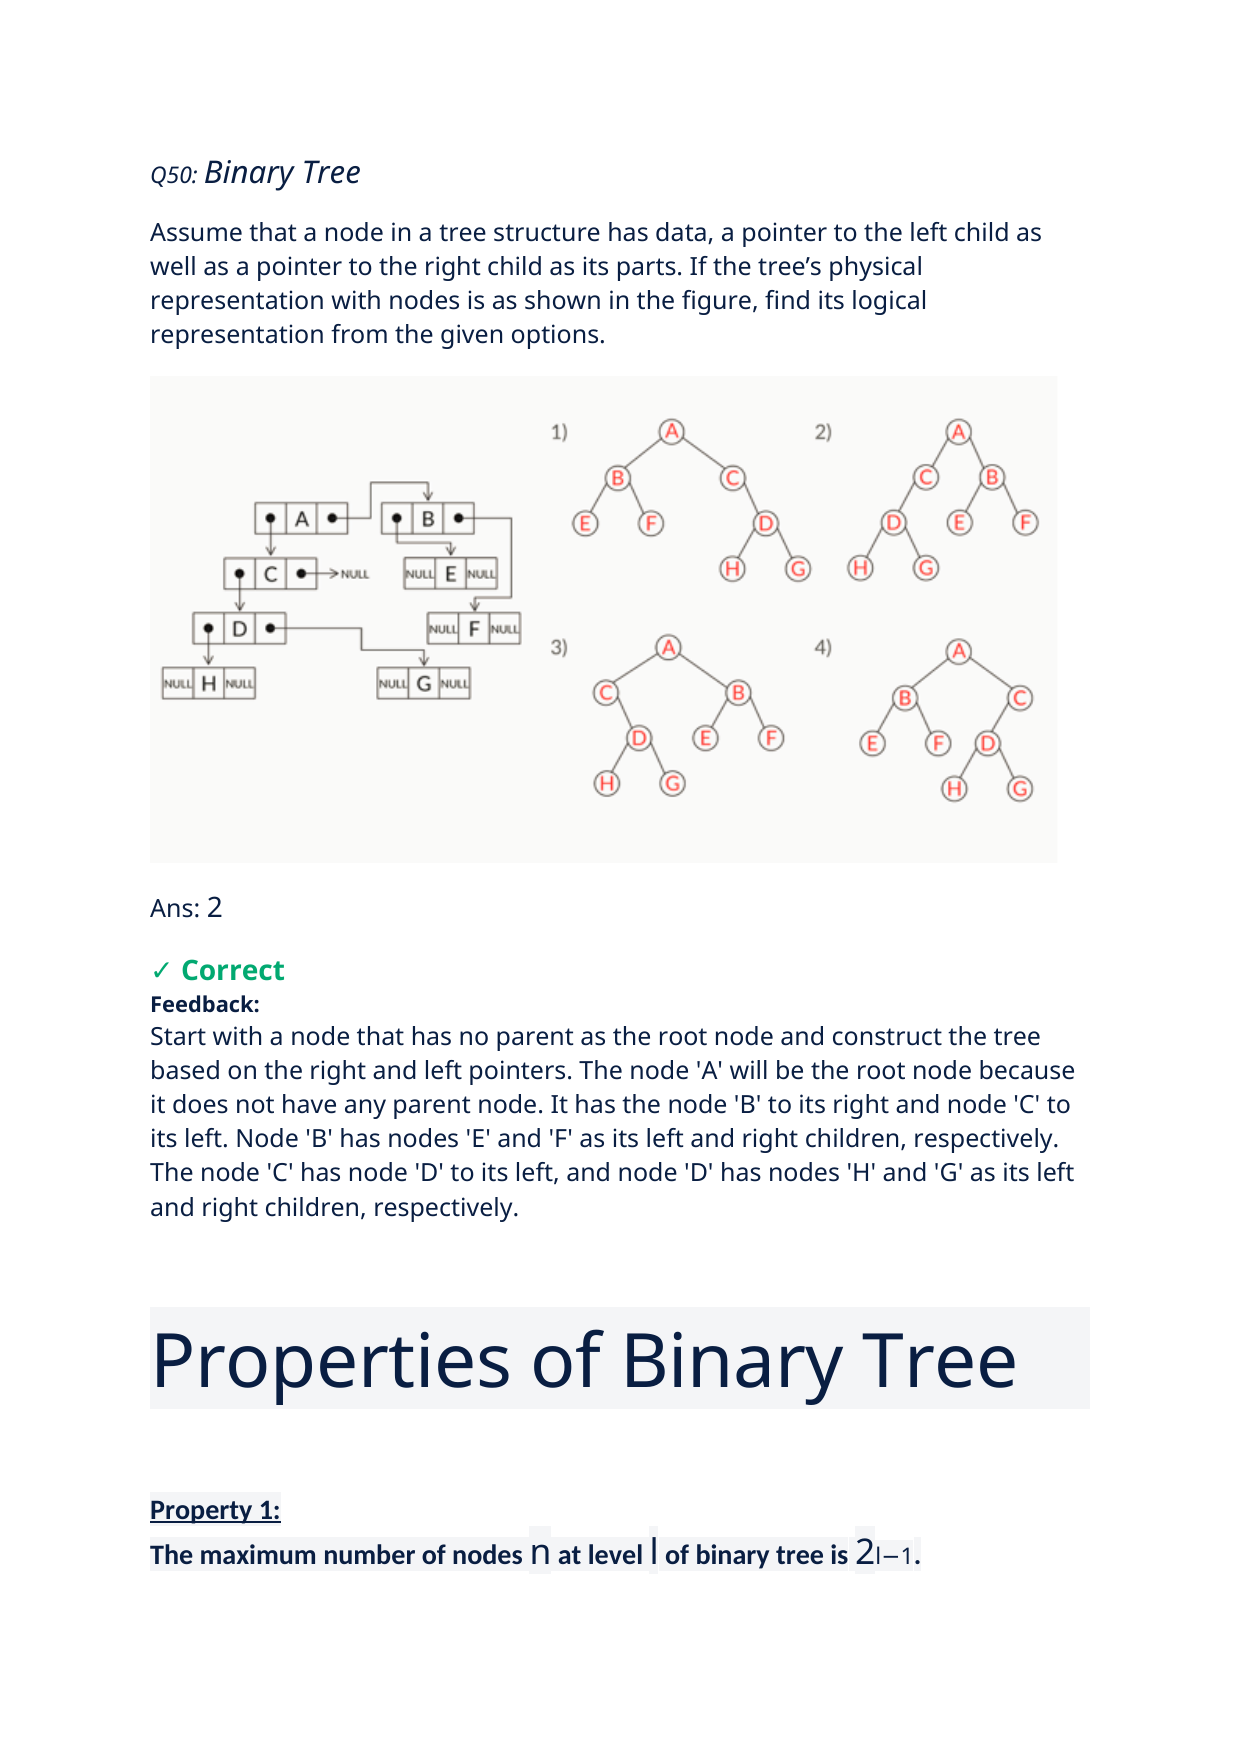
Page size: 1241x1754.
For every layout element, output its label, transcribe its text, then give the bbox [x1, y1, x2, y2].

picture [150, 376, 1058, 863]
text Property 1: The maximum number of nodes n at level l of binary tree is 2l−1. [150, 1492, 1090, 1574]
text Feedback: [150, 989, 1090, 1019]
text Start with a node that has no parent as the root node and construct the tree based on the right and left pointers. The node 'A' will be the root node because it does not have any parent node. It has the node 'B' to its right and node 'C' to its left. Node 'B' has nodes 'E' and 'F' as its left and right children, respectively. The node 'C' has node 'D' to its left, and node 'D' has nodes 'H' and 'G' as its left and right children, respectively. [150, 1019, 1090, 1223]
text Ans: 2 [150, 887, 1090, 926]
text Assume that a node in a tree structure has data, a pointer to the left child as well as a pointer to the right child as its parts. If the tree’s physical representation with nodes is as shown in the figure, find its logical representation from the given options. [150, 215, 1090, 351]
text ✓ Correct [150, 951, 1090, 989]
subtitle Q50: Binary Tree [150, 150, 1090, 193]
subtitle Properties of Binary Tree [150, 1307, 1090, 1409]
